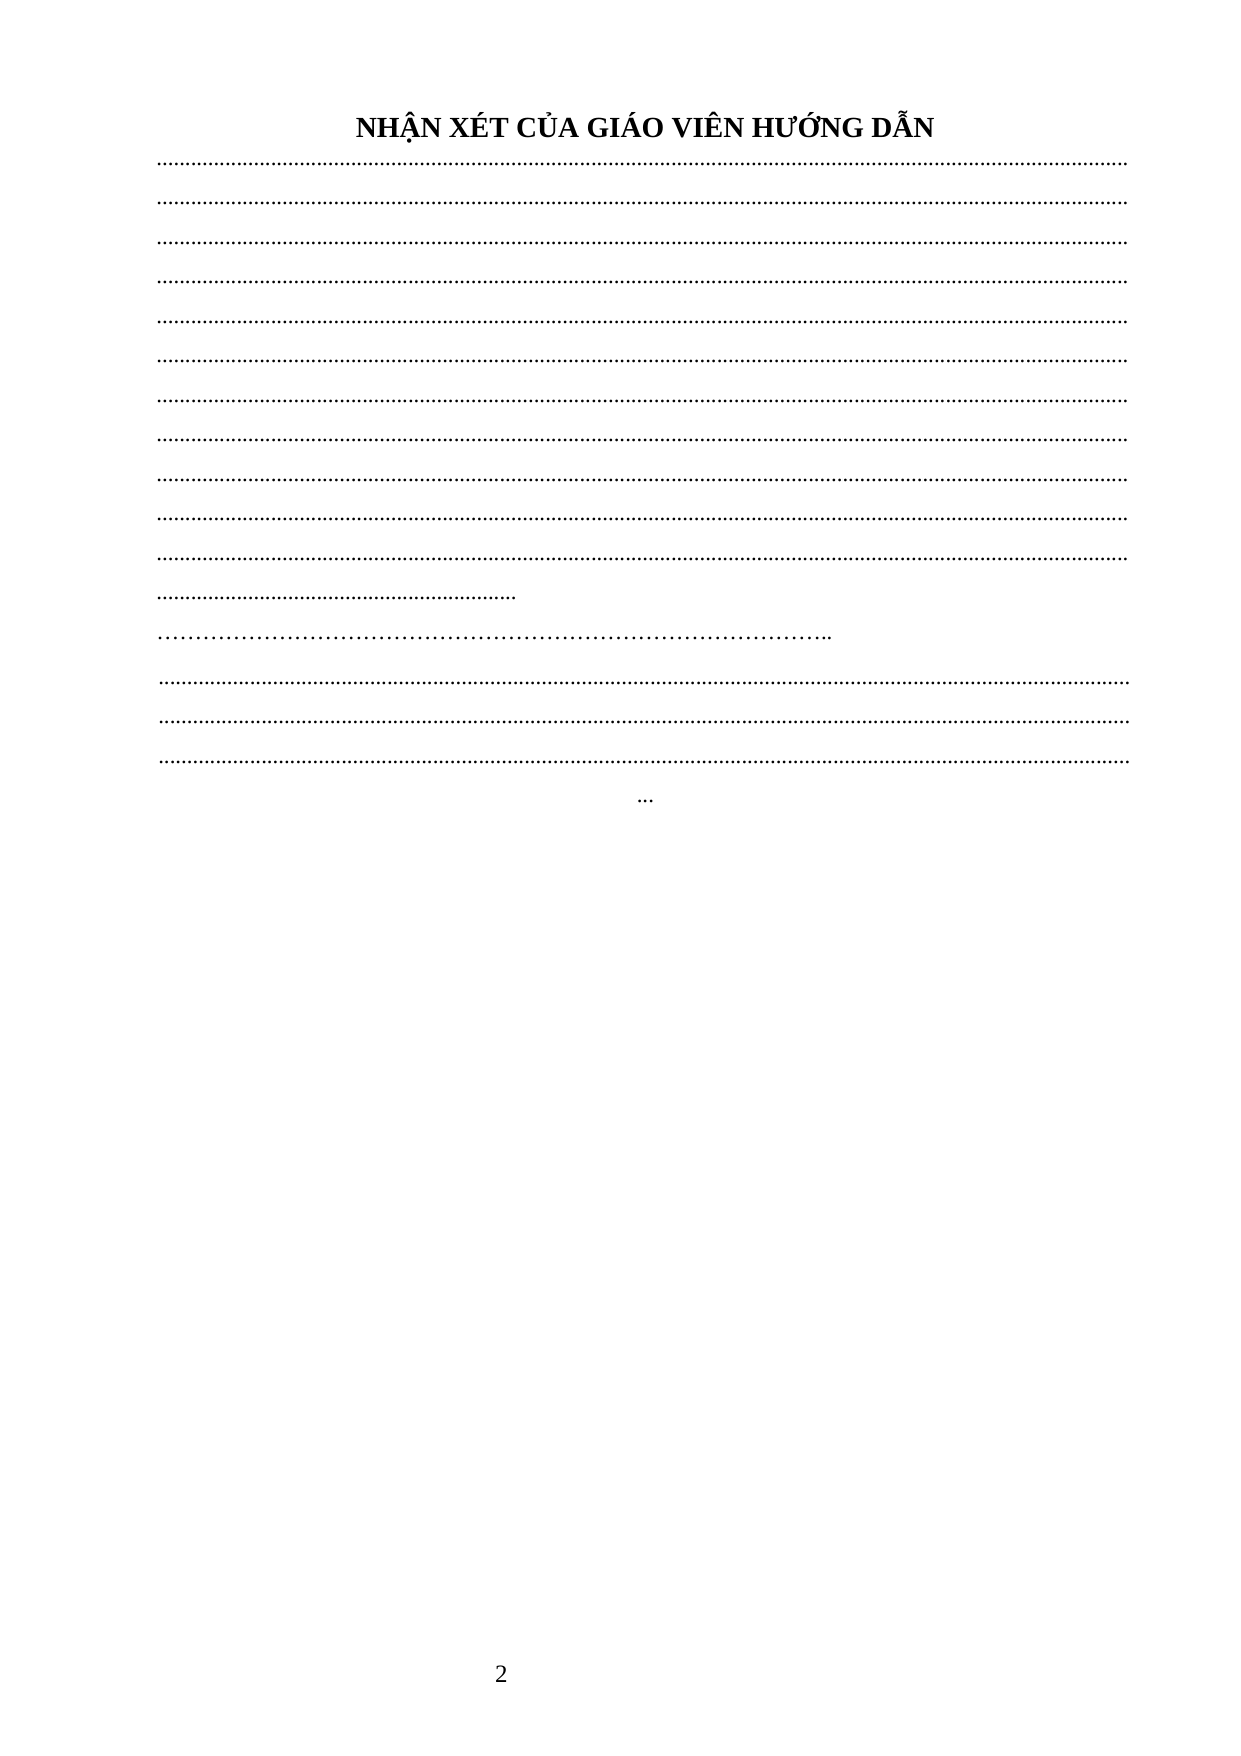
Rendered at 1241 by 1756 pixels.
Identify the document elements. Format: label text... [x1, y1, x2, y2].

text .............................................................................................................................................................................................................................................................................................................................................................................................................................................................................................................................................................................................................................................................................................................................................................................................................................................................................................................................................................................................................................................................................................................................................................................................................................................................................................................................................................................................................................................................................................................................................................................................................................................................................................................................................................................................................................................................................................................................................................................................................…………………………………………………………………………….. [156, 144, 1134, 644]
text NHẬN XÉT CỦA GIÁO VIÊN HƯỚNG DẪN [156, 110, 1134, 144]
text ................................................................................................................................................................................................................................................................................................................................................................................................................................................................................................................................. [156, 663, 1134, 808]
